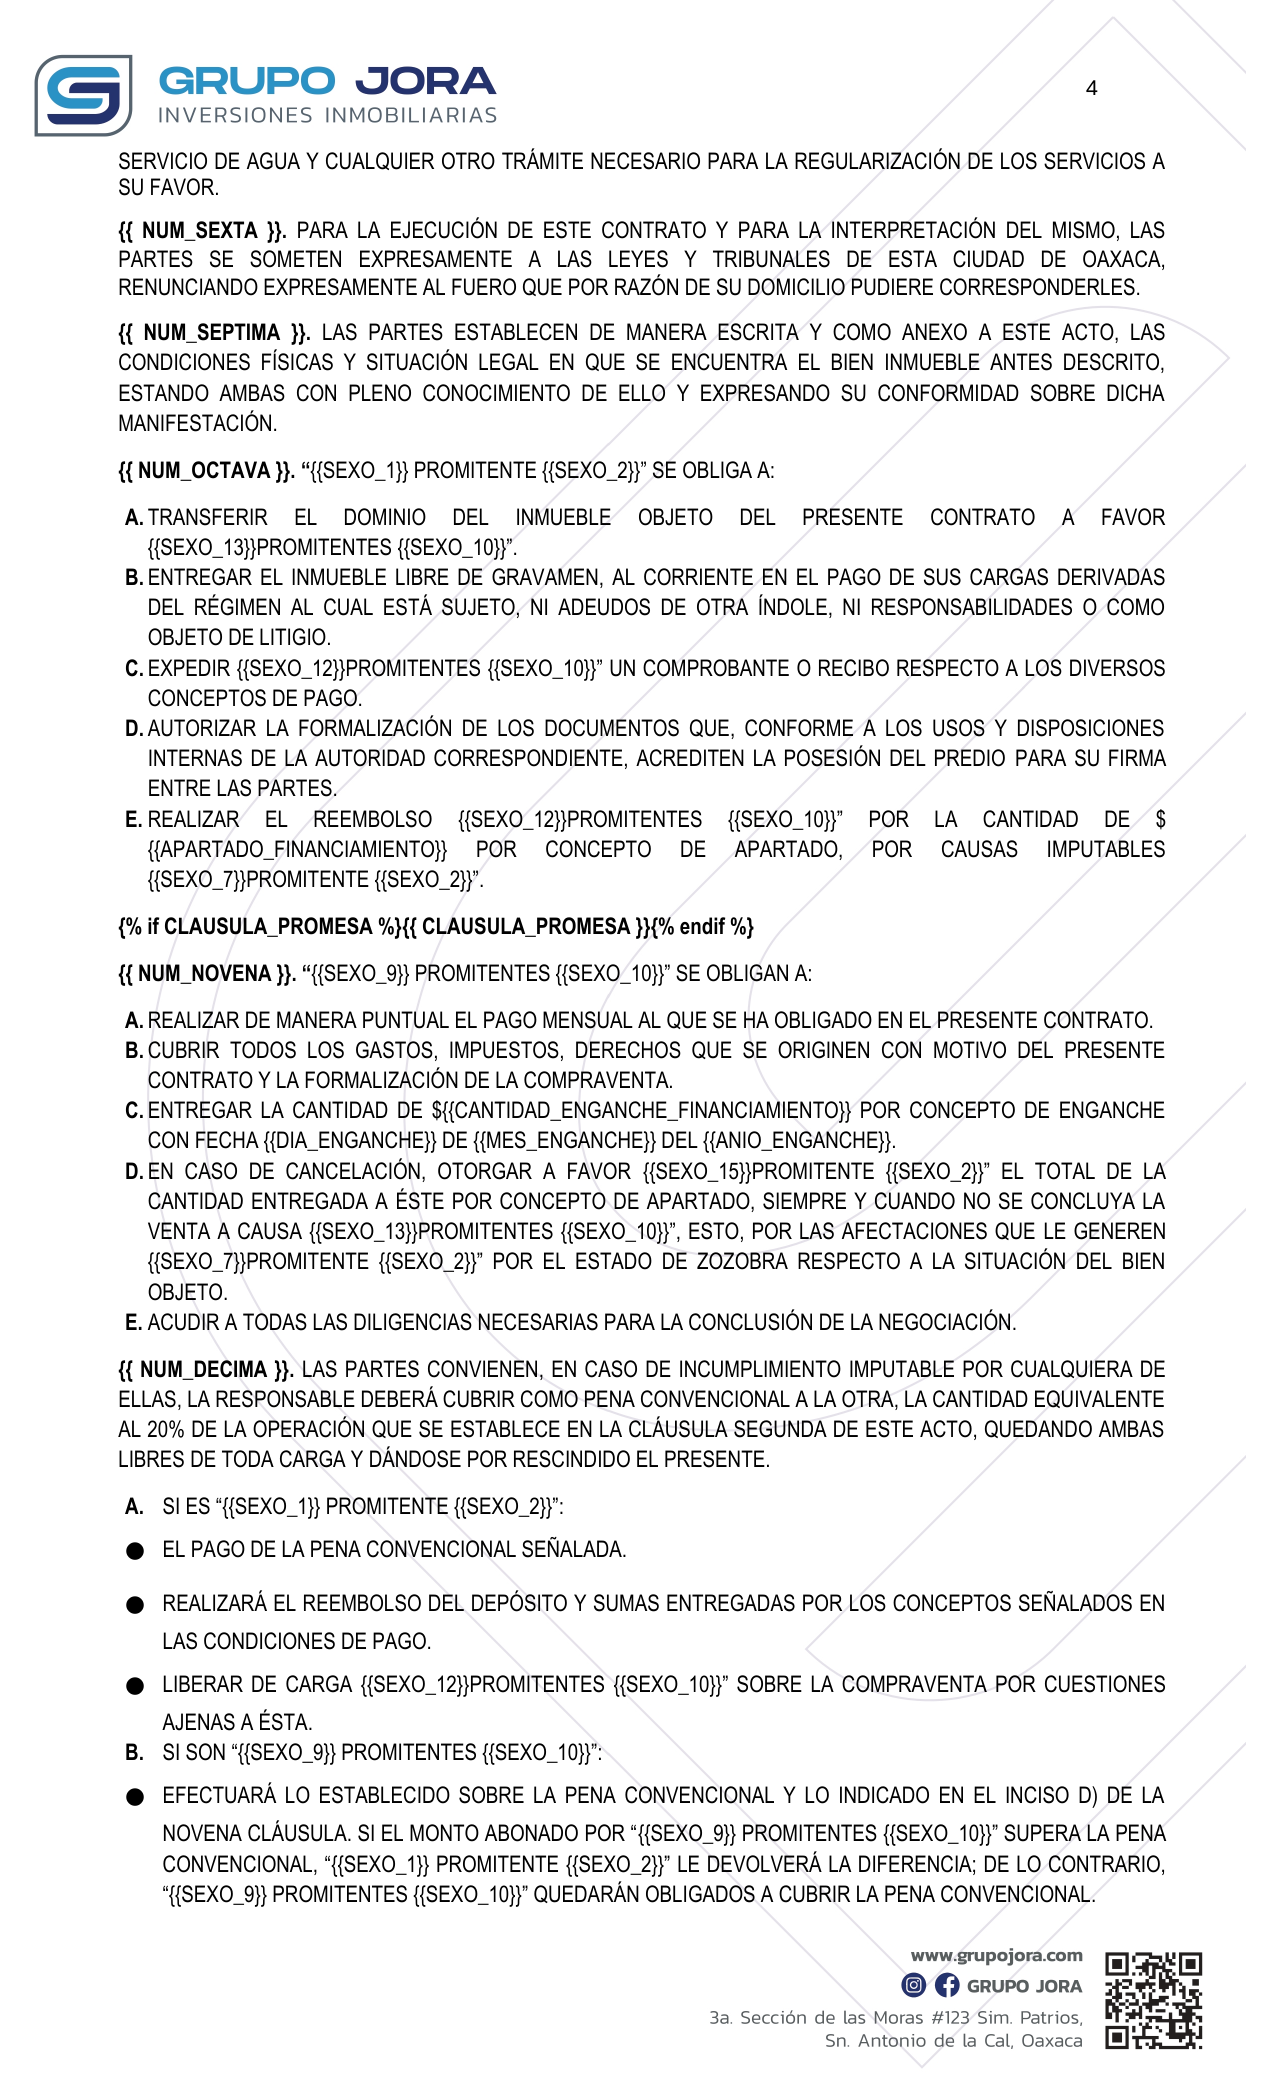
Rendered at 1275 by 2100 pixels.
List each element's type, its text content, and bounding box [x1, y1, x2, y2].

list ACUDIR A TODAS LAS DILIGENCIAS NECESARIAS PARA LA CONCLUSIÓN DE LA NEGOCIACIÓN. [125, 1309, 1167, 1335]
list ENTREGAR EL INMUEBLE LIBRE DE GRAVAMEN, AL CORRIENTE EN EL PAGO DE SUS CARGAS DERIVADAS DEL RÉGIMEN AL CUAL ESTÁ SUJETO, NI ADEUDOS DE OTRA ÍNDOLE, NI RESPONSABILIDADES O COMO OBJETO DE LITIGIO. [125, 564, 1167, 651]
text {{ NUM_OCTAVA }}. “{{SEXO_1}} PROMITENTE {{SEXO_2}}” SE OBLIGA A: [118, 457, 1167, 483]
list EN CASO DE CANCELACIÓN, OTORGAR A FAVOR {{SEXO_15}}PROMITENTE {{SEXO_2}}” EL TOTAL DE LA CANTIDAD ENTREGADA A ÉSTE POR CONCEPTO DE APARTADO, SIEMPRE Y CUANDO NO SE CONCLUYA LA VENTA A CAUSA {{SEXO_13}}PROMITENTES {{SEXO_10}}”, ESTO, POR LAS AFECTACIONES QUE LE GENEREN {{SEXO_7}}PROMITENTE {{SEXO_2}}” POR EL ESTADO DE ZOZOBRA RESPECTO A LA SITUACIÓN DEL BIEN OBJETO. [125, 1158, 1167, 1305]
text {{ NUM_DECIMA }}. LAS PARTES CONVIENEN, EN CASO DE INCUMPLIMIENTO IMPUTABLE POR CUALQUIERA DE ELLAS, LA RESPONSABLE DEBERÁ CUBRIR COMO PENA CONVENCIONAL A LA OTRA, LA CANTIDAD EQUIVALENTE AL 20% DE LA OPERACIÓN QUE SE ESTABLECE EN LA CLÁUSULA SEGUNDA DE ESTE ACTO, QUEDANDO AMBAS LIBRES DE TODA CARGA Y DÁNDOSE POR RESCINDIDO EL PRESENTE. [118, 1356, 1167, 1472]
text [118, 148, 1167, 200]
list TRANSFERIR EL DOMINIO DEL INMUEBLE OBJETO DEL PRESENTE CONTRATO A FAVOR {{SEXO_13}}PROMITENTES {{SEXO_10}}”. [125, 503, 1167, 560]
list REALIZAR EL REEMBOLSO {{SEXO_12}}PROMITENTES {{SEXO_10}}” POR LA CANTIDAD DE ${{APARTADO_FINANCIAMIENTO}} POR CONCEPTO DE APARTADO, POR CAUSAS IMPUTABLES {{SEXO_7}}PROMITENTE {{SEXO_2}}”. [125, 806, 1167, 892]
list EFECTUARÁ LO ESTABLECIDO SOBRE LA PENA CONVENCIONAL Y LO INDICADO EN EL INCISO D) DE LA NOVENA CLÁUSULA. SI EL MONTO ABONADO POR “{{SEXO_9}} PROMITENTES {{SEXO_10}}” SUPERA LA PENA CONVENCIONAL, “{{SEXO_1}} PROMITENTE {{SEXO_2}}” LE DEVOLVERÁ LA DIFERENCIA; DE LO CONTRARIO, “{{SEXO_9}} PROMITENTES {{SEXO_10}}” QUEDARÁN OBLIGADOS A CUBRIR LA PENA CONVENCIONAL. [125, 1769, 1167, 1907]
list EXPEDIR {{SEXO_12}}PROMITENTES {{SEXO_10}}” UN COMPROBANTE O RECIBO RESPECTO A LOS DIVERSOS CONCEPTOS DE PAGO. [125, 654, 1167, 711]
list SI ES “{{SEXO_1}} PROMITENTE {{SEXO_2}}”: [125, 1493, 1167, 1519]
text {% if CLAUSULA_PROMESA %}{{ CLAUSULA_PROMESA }}{% endif %} [118, 913, 1167, 939]
text {{ NUM_SEXTA }}. PARA LA EJECUCIÓN DE ESTE CONTRATO Y PARA LA INTERPRETACIÓN DEL MISMO, LAS PARTES SE SOMETEN EXPRESAMENTE A LAS LEYES Y TRIBUNALES DE ESTA CIUDAD DE OAXACA, RENUNCIANDO EXPRESAMENTE AL FUERO QUE POR RAZÓN DE SU DOMICILIO PUDIERE CORRESPONDERLES. [118, 217, 1167, 300]
list LIBERAR DE CARGA {{SEXO_12}}PROMITENTES {{SEXO_10}}” SOBRE LA COMPRAVENTA POR CUESTIONES AJENAS A ÉSTA. [125, 1658, 1167, 1735]
list AUTORIZAR LA FORMALIZACIÓN DE LOS DOCUMENTOS QUE, CONFORME A LOS USOS Y DISPOSICIONES INTERNAS DE LA AUTORIDAD CORRESPONDIENTE, ACREDITEN LA POSESIÓN DEL PREDIO PARA SU FIRMA ENTRE LAS PARTES. [125, 715, 1167, 802]
list REALIZAR DE MANERA PUNTUAL EL PAGO MENSUAL AL QUE SE HA OBLIGADO EN EL PRESENTE CONTRATO. [125, 1007, 1167, 1033]
list EL PAGO DE LA PENA CONVENCIONAL SEÑALADA. [125, 1523, 1167, 1570]
text {{ NUM_NOVENA }}. “{{SEXO_9}} PROMITENTES {{SEXO_10}}” SE OBLIGAN A: [118, 960, 1167, 986]
text {{ NUM_SEPTIMA }}. LAS PARTES ESTABLECEN DE MANERA ESCRITA Y COMO ANEXO A ESTE ACTO, LAS CONDICIONES FÍSICAS Y SITUACIÓN LEGAL EN QUE SE ENCUENTRA EL BIEN INMUEBLE ANTES DESCRITO, ESTANDO AMBAS CON PLENO CONOCIMIENTO DE ELLO Y EXPRESANDO SU CONFORMIDAD SOBRE DICHA MANIFESTACIÓN. [118, 319, 1167, 436]
list REALIZARÁ EL REEMBOLSO DEL DEPÓSITO Y SUMAS ENTREGADAS POR LOS CONCEPTOS SEÑALADOS EN LAS CONDICIONES DE PAGO. [125, 1577, 1167, 1654]
list ENTREGAR LA CANTIDAD DE ${{CANTIDAD_ENGANCHE_FINANCIAMIENTO}} POR CONCEPTO DE ENGANCHE CON FECHA {{DIA_ENGANCHE}} DE {{MES_ENGANCHE}} DEL {{ANIO_ENGANCHE}}. [125, 1097, 1167, 1154]
list SI SON “{{SEXO_9}} PROMITENTES {{SEXO_10}}”: [125, 1739, 1167, 1766]
list CUBRIR TODOS LOS GASTOS, IMPUESTOS, DERECHOS QUE SE ORIGINEN CON MOTIVO DEL PRESENTE CONTRATO Y LA FORMALIZACIÓN DE LA COMPRAVENTA. [125, 1037, 1167, 1093]
picture [0, 0, 1246, 2100]
